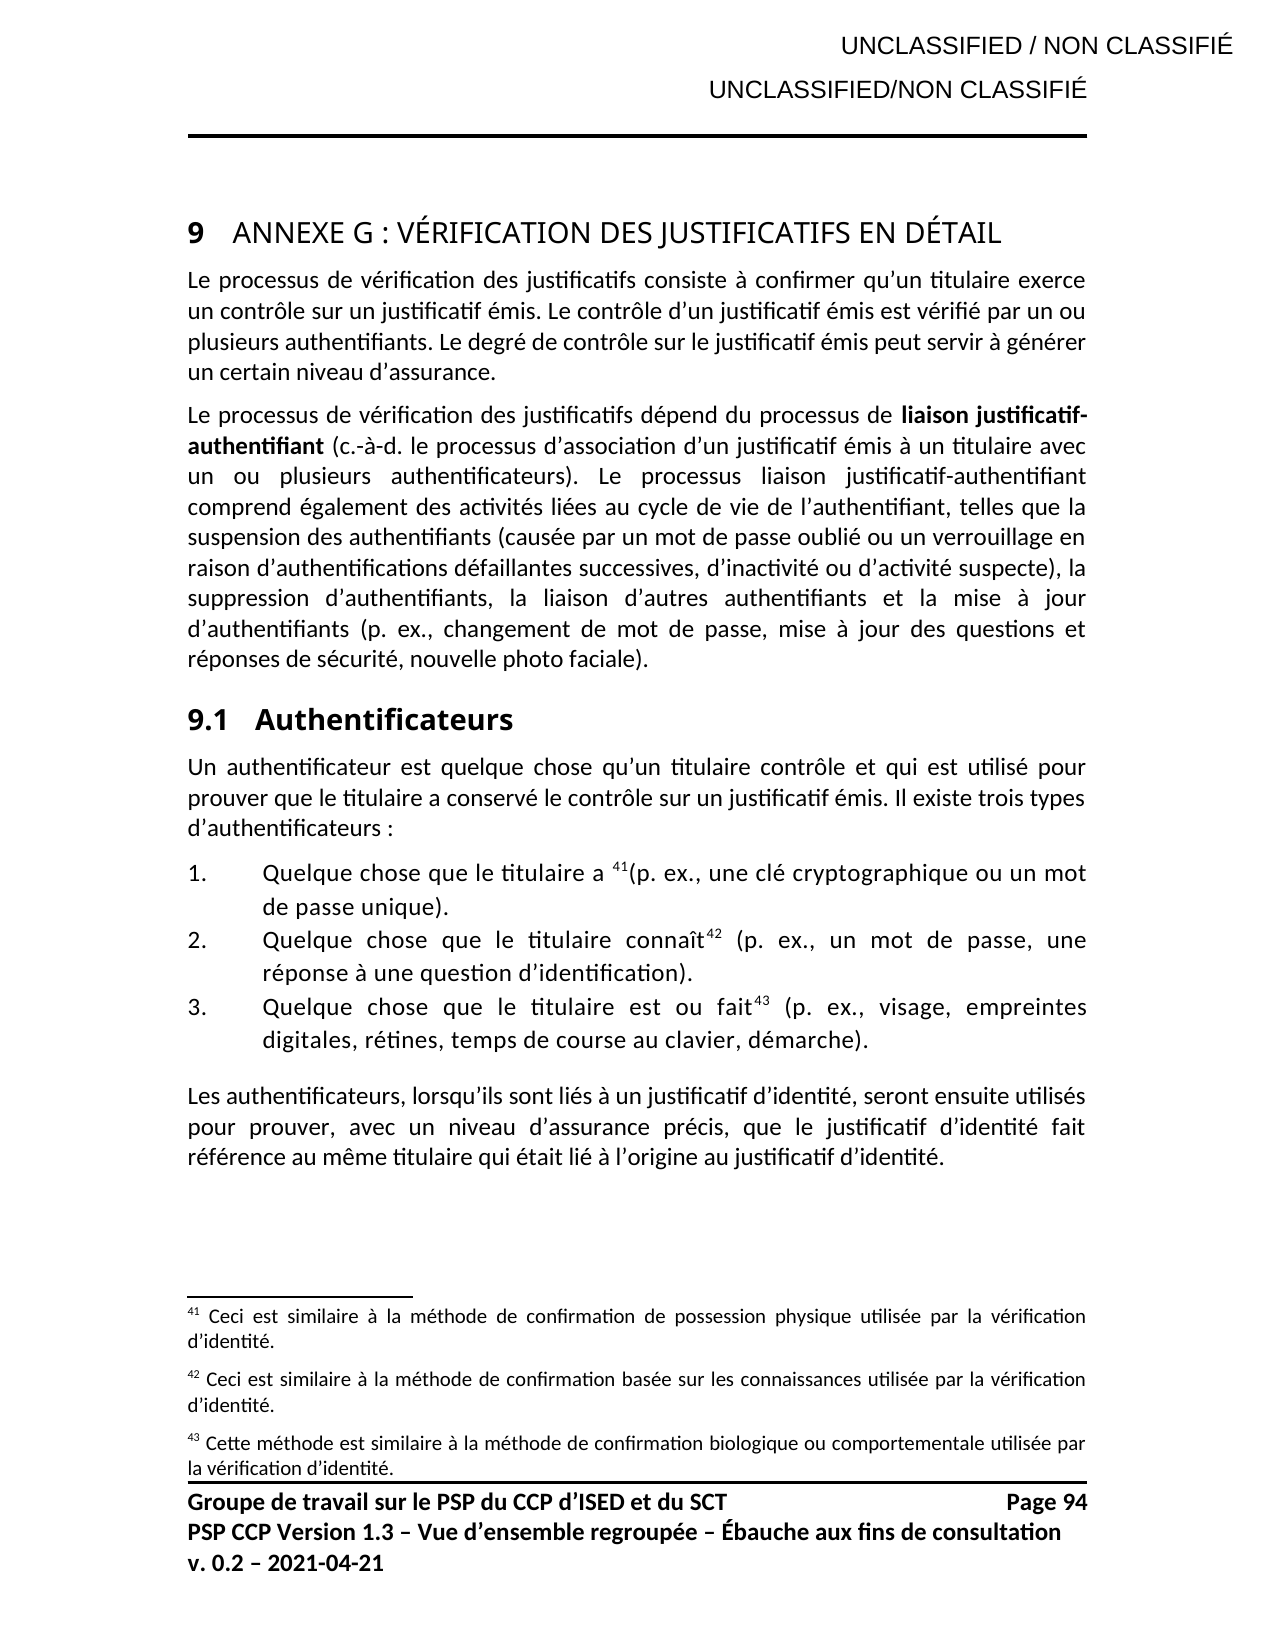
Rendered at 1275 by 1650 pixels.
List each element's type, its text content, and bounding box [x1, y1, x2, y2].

text Un authentificateur est quelque chose qu’un titulaire contrôle et qui est utilisé pour prouver que le titulaire a conservé le contrôle sur un justificatif émis. Il existe trois types d’authentificateurs : [187, 751, 1087, 843]
text Le processus de vérification des justificatifs consiste à confirmer qu’un titulaire exerce un contrôle sur un justificatif émis. Le contrôle d’un justificatif émis est vérifié par un ou plusieurs authentifiants. Le degré de contrôle sur le justificatif émis peut servir à générer un certain niveau d’assurance. [187, 265, 1087, 387]
text Les authentificateurs, lorsqu’ils sont liés à un justificatif d’identité, seront ensuite utilisés pour prouver, avec un niveau d’assurance précis, que le justificatif d’identité fait référence au même titulaire qui était lié à l’origine au justificatif d’identité. [187, 1080, 1087, 1172]
text Le processus de vérification des justificatifs dépend du processus de liaison justificatif-authentifiant (c.-à-d. le processus d’association d’un justificatif émis à un titulaire avec un ou plusieurs authentificateurs). Le processus liaison justificatif-authentifiant comprend également des activités liées au cycle de vie de l’authentifiant, telles que la suspension des authentifiants (causée par un mot de passe oublié ou un verrouillage en raison d’authentifications défaillantes successives, d’inactivité ou d’activité suspecte), la suppression d’authentifiants, la liaison d’autres authentifiants et la mise à jour d’authentifiants (p. ex., changement de mot de passe, mise à jour des questions et réponses de sécurité, nouvelle photo faciale). [187, 399, 1087, 674]
list Quelque chose que le titulaire a (p. ex., une clé cryptographique ou un mot de passe unique). [187, 855, 1087, 922]
list Quelque chose que le titulaire connaît (p. ex., un mot de passe, une réponse à une question d’identification). [187, 922, 1087, 988]
subtitle Annexe G : Vérification des justificatifs en détail [187, 212, 1087, 252]
list Quelque chose que le titulaire est ou fait (p. ex., visage, empreintes digitales, rétines, temps de course au clavier, démarche). [187, 988, 1087, 1055]
subtitle Authentificateurs [187, 699, 1087, 739]
